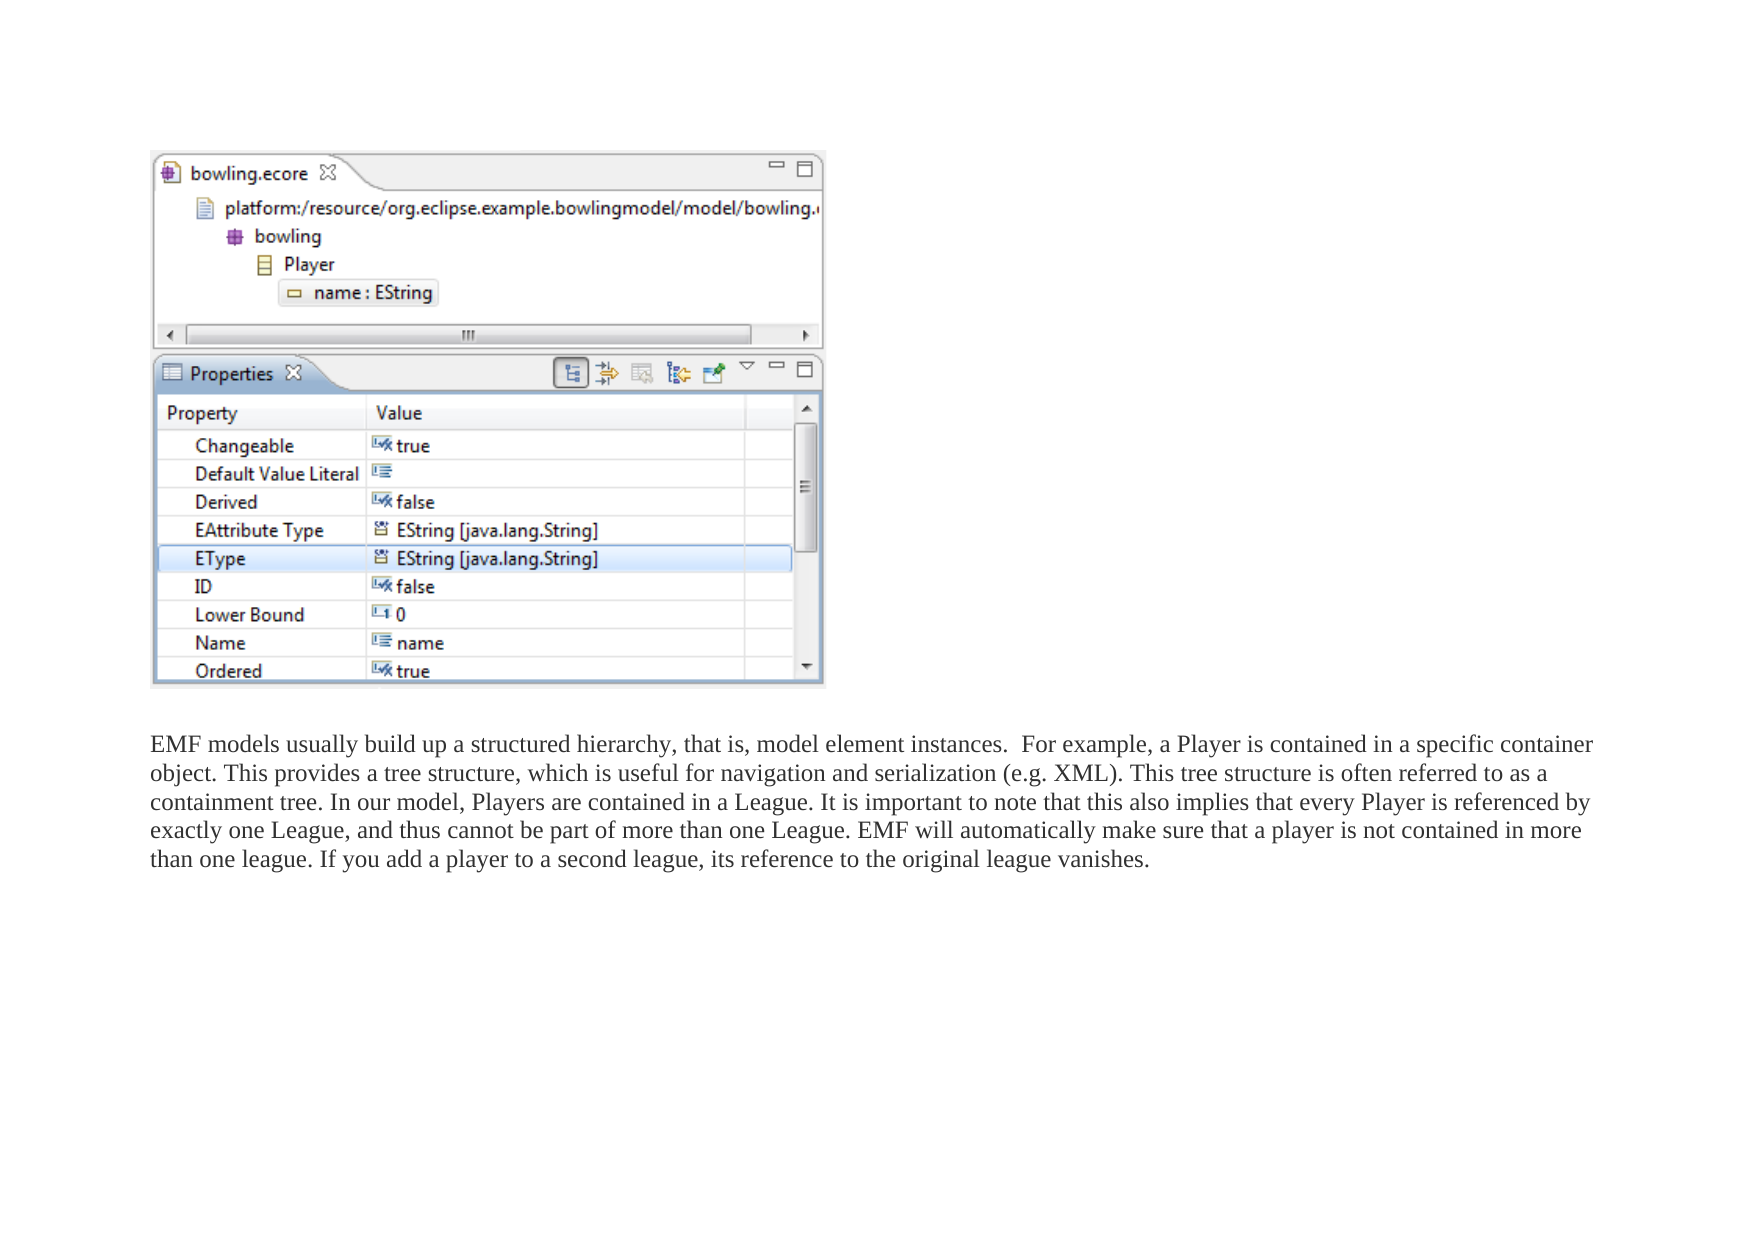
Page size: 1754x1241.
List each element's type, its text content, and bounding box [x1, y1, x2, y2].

text EMF models usually build up a structured hierarchy, that is, model element instances. For example, a Player is contained in a specific container object. This provides a tree structure, which is useful for navigation and serialization (e.g. XML). This tree structure is often referred to as a containment tree. In our model, Players are contained in a League. It is important to note that this also implies that every Player is referenced by exactly one League, and thus cannot be part of more than one League. EMF will automatically make sure that a player is not contained in more than one league. If you add a player to a second league, its reference to the original league vanishes. [150, 729, 1604, 873]
picture [150, 150, 827, 689]
